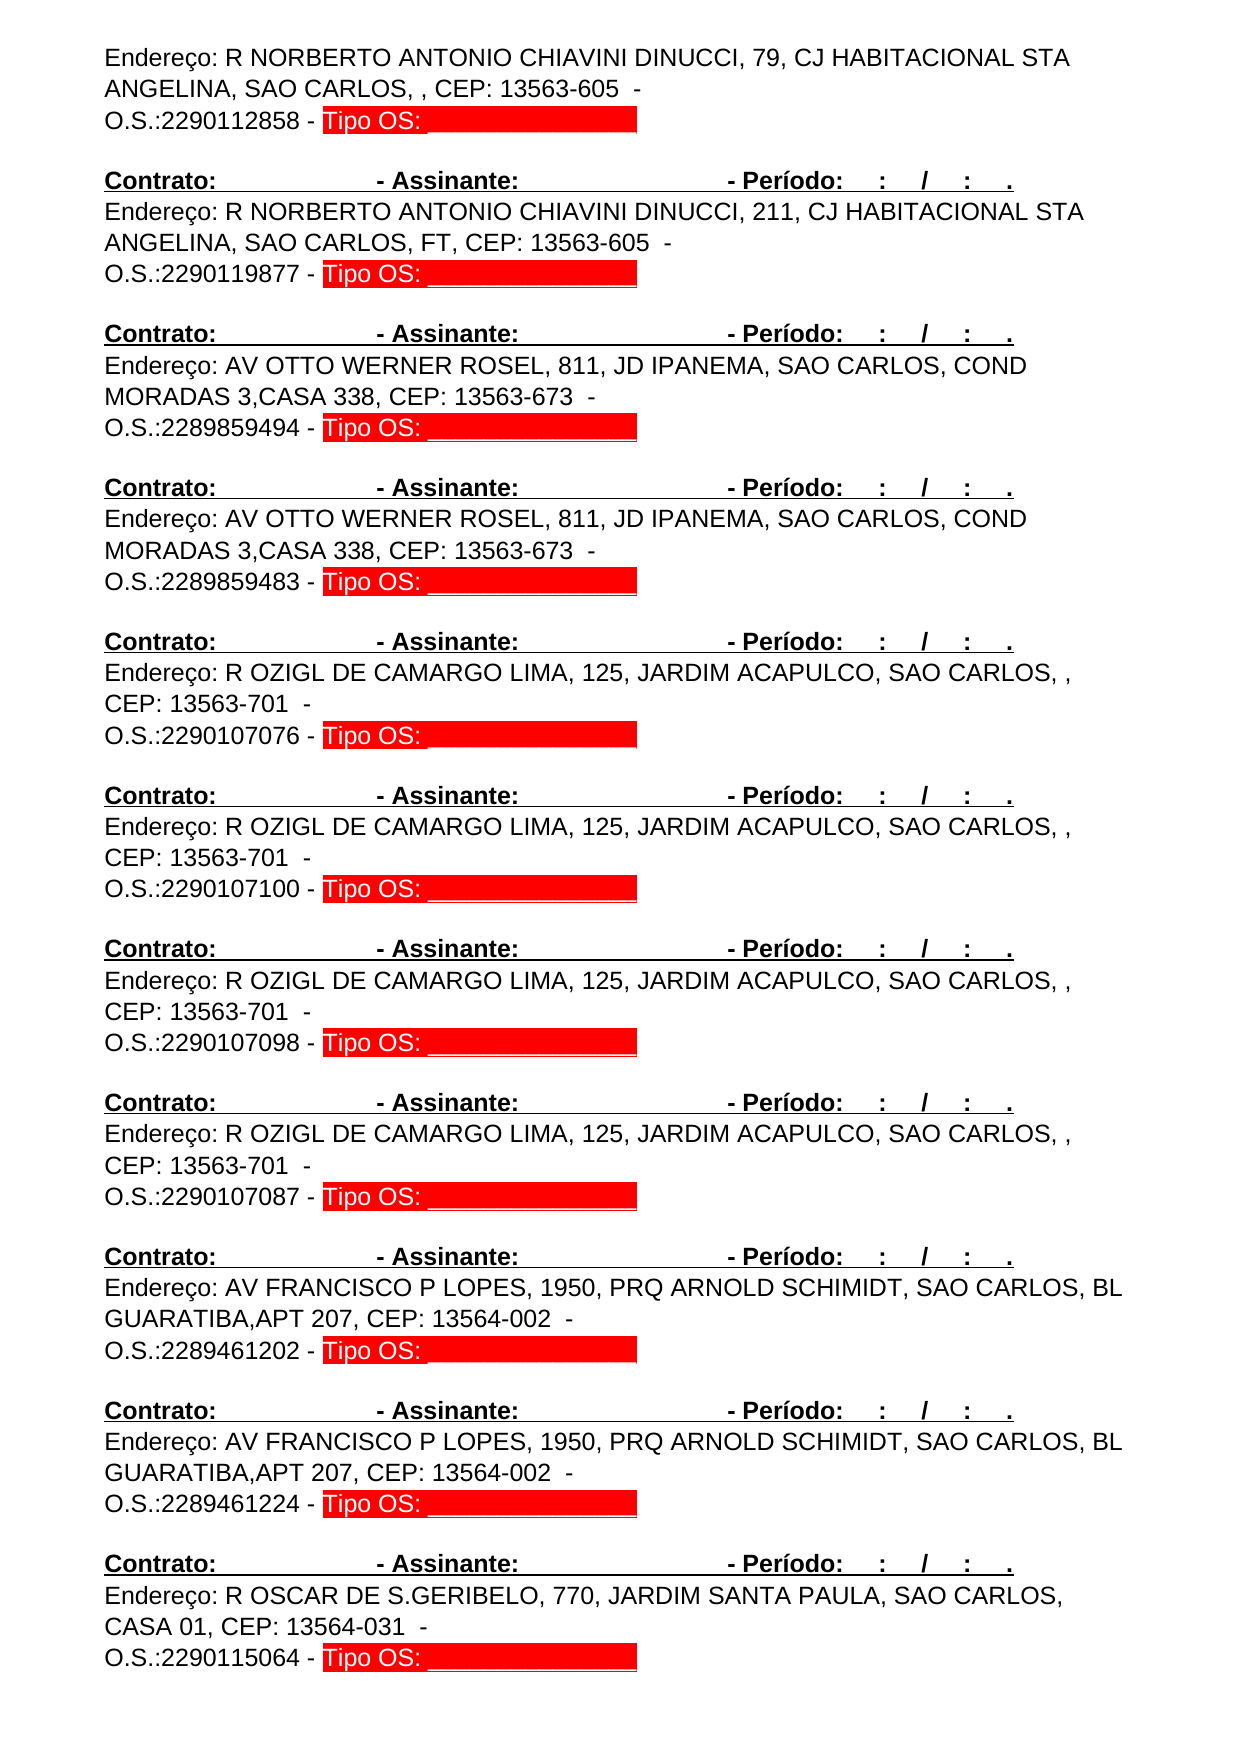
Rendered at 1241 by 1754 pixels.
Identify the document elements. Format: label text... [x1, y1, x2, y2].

text O.S.:2290119877 - Tipo OS: _______________ [104, 258, 1136, 289]
text Contrato: - Assinante: - Período: : / : . [104, 1394, 1136, 1425]
text Endereço: R OZIGL DE CAMARGO LIMA, 125, JARDIM ACAPULCO, SAO CARLOS, , CEP: 13563-701 - [104, 810, 1136, 873]
text Endereço: R NORBERTO ANTONIO CHIAVINI DINUCCI, 211, CJ HABITACIONAL STA ANGELINA, SAO CARLOS, FT, CEP: 13563-605 - [104, 195, 1136, 258]
text O.S.:2290107087 - Tipo OS: _______________ [104, 1180, 1136, 1212]
text O.S.:2289461202 - Tipo OS: _______________ [104, 1334, 1136, 1365]
text Contrato: - Assinante: - Período: : / : . [104, 318, 1136, 349]
text Endereço: R OZIGL DE CAMARGO LIMA, 125, JARDIM ACAPULCO, SAO CARLOS, , CEP: 13563-701 - [104, 657, 1136, 719]
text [104, 1579, 1136, 1642]
text O.S.:2290107100 - Tipo OS: _______________ [104, 873, 1136, 904]
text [104, 42, 1136, 104]
text O.S.:2290107076 - Tipo OS: _______________ [104, 719, 1136, 750]
text Contrato: - Assinante: - Período: : / : . [104, 779, 1136, 810]
text Endereço: R OZIGL DE CAMARGO LIMA, 125, JARDIM ACAPULCO, SAO CARLOS, , CEP: 13563-701 - [104, 964, 1136, 1027]
text Contrato: - Assinante: - Período: : / : . [104, 933, 1136, 964]
text O.S.:2290112858 - Tipo OS: _______________ [104, 104, 1136, 135]
text Endereço: AV FRANCISCO P LOPES, 1950, PRQ ARNOLD SCHIMIDT, SAO CARLOS, BL GUARATIBA,APT 207, CEP: 13564-002 - [104, 1272, 1136, 1334]
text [104, 1548, 1136, 1579]
text Contrato: - Assinante: - Período: : / : . [104, 1240, 1136, 1272]
text Contrato: - Assinante: - Período: : / : . [104, 1087, 1136, 1118]
text Endereço: AV OTTO WERNER ROSEL, 811, JD IPANEMA, SAO CARLOS, COND MORADAS 3,CASA 338, CEP: 13563-673 - [104, 503, 1136, 565]
text Endereço: AV OTTO WERNER ROSEL, 811, JD IPANEMA, SAO CARLOS, COND MORADAS 3,CASA 338, CEP: 13563-673 - [104, 349, 1136, 412]
text Endereço: AV FRANCISCO P LOPES, 1950, PRQ ARNOLD SCHIMIDT, SAO CARLOS, BL GUARATIBA,APT 207, CEP: 13564-002 - [104, 1425, 1136, 1488]
text Contrato: - Assinante: - Período: : / : . [104, 625, 1136, 657]
text O.S.:2290107098 - Tipo OS: _______________ [104, 1027, 1136, 1058]
text Contrato: - Assinante: - Período: : / : . [104, 472, 1136, 503]
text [104, 164, 1136, 195]
text O.S.:2289859494 - Tipo OS: _______________ [104, 412, 1136, 443]
text O.S.:2289461224 - Tipo OS: _______________ [104, 1488, 1136, 1519]
text O.S.:2290115064 - Tipo OS: _______________ [104, 1642, 1136, 1673]
text Endereço: R OZIGL DE CAMARGO LIMA, 125, JARDIM ACAPULCO, SAO CARLOS, , CEP: 13563-701 - [104, 1118, 1136, 1180]
text O.S.:2289859483 - Tipo OS: _______________ [104, 565, 1136, 597]
